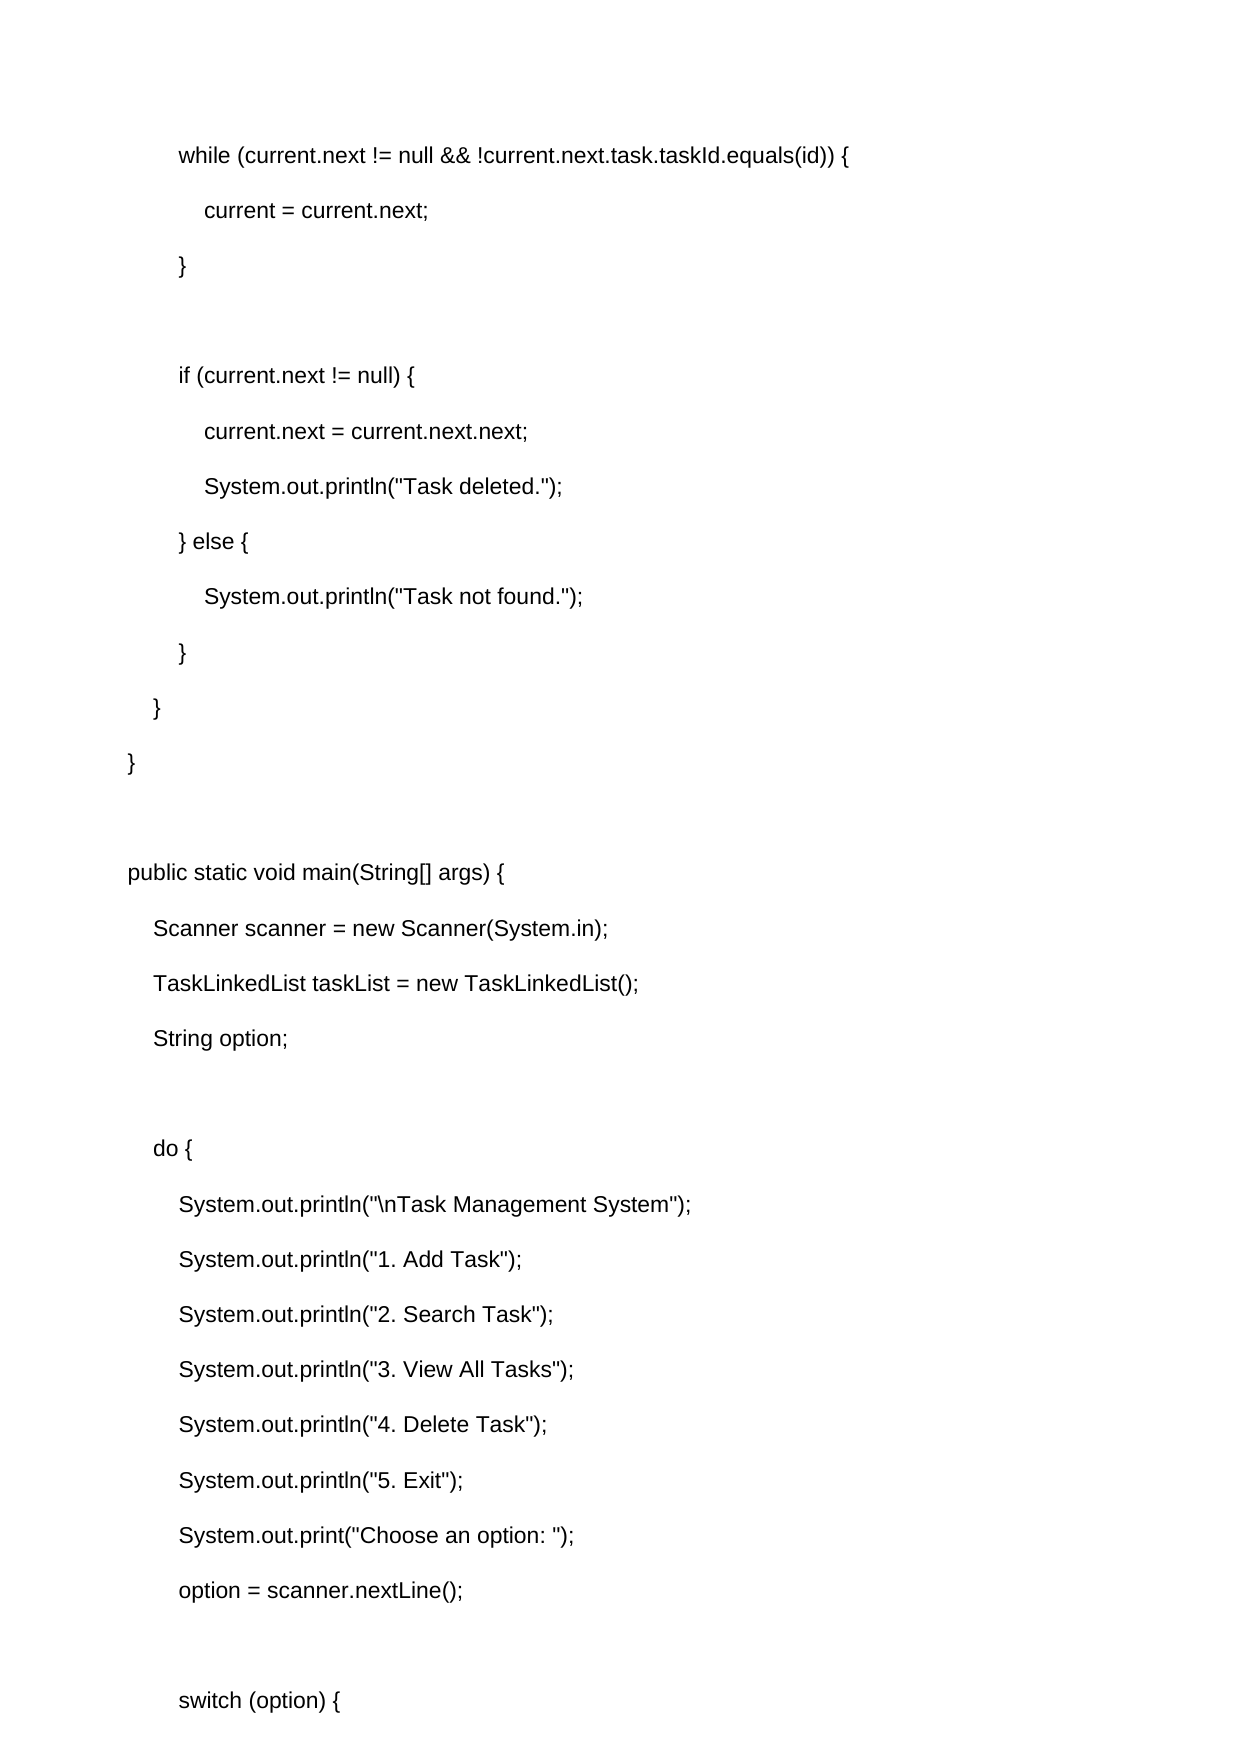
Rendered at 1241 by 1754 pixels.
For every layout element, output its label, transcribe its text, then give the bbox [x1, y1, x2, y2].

text } else { [102, 528, 1138, 554]
text System.out.println("3. View All Tasks"); [102, 1356, 1138, 1383]
text System.out.println("Task deleted."); [102, 473, 1138, 499]
text System.out.println("5. Exit"); [102, 1467, 1138, 1493]
text current.next = current.next.next; [102, 418, 1138, 444]
text System.out.println("Task not found."); [102, 583, 1138, 610]
text System.out.println("\nTask Management System"); [102, 1191, 1138, 1217]
text switch (option) { [102, 1687, 1138, 1714]
text System.out.println("2. Search Task"); [102, 1301, 1138, 1327]
text TaskLinkedList taskList = new TaskLinkedList(); [102, 970, 1138, 996]
text } [102, 694, 1138, 720]
text System.out.print("Choose an option: "); [102, 1522, 1138, 1548]
text } [102, 252, 1138, 278]
text public static void main(String[] args) { [102, 859, 1138, 886]
text System.out.println("4. Delete Task"); [102, 1411, 1138, 1438]
text do { [102, 1135, 1138, 1162]
text Scanner scanner = new Scanner(System.in); [102, 914, 1138, 941]
text String option; [102, 1025, 1138, 1051]
text current = current.next; [102, 197, 1138, 223]
text while (current.next != null && !current.next.task.taskId.equals(id)) { [102, 142, 1138, 168]
text if (current.next != null) { [102, 362, 1138, 389]
text System.out.println("1. Add Task"); [102, 1246, 1138, 1272]
text } [102, 638, 1138, 665]
text } [102, 749, 1138, 775]
text option = scanner.nextLine(); [102, 1577, 1138, 1603]
